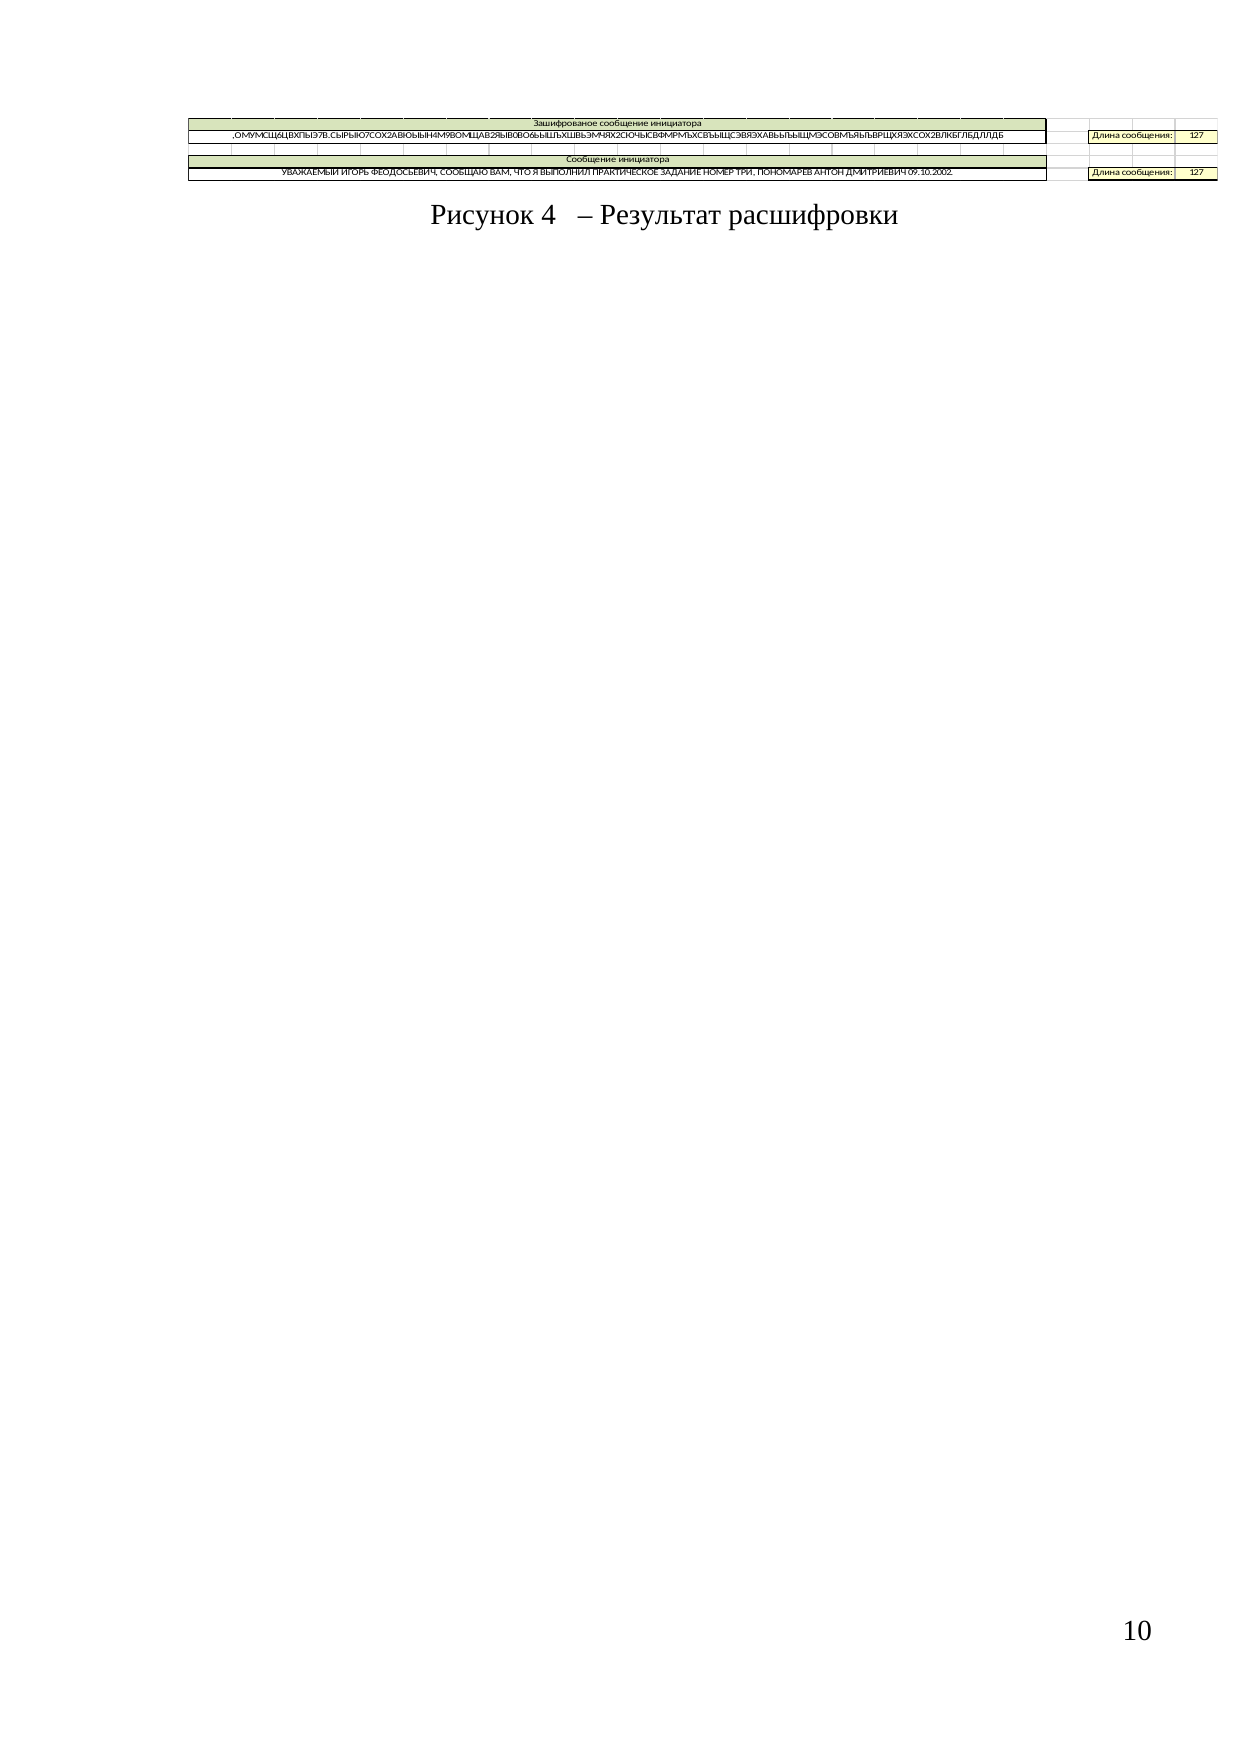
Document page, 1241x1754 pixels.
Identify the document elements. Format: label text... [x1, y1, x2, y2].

table_cell [177, 118, 1152, 197]
table_cell – Результат расшифровки [177, 198, 1152, 248]
